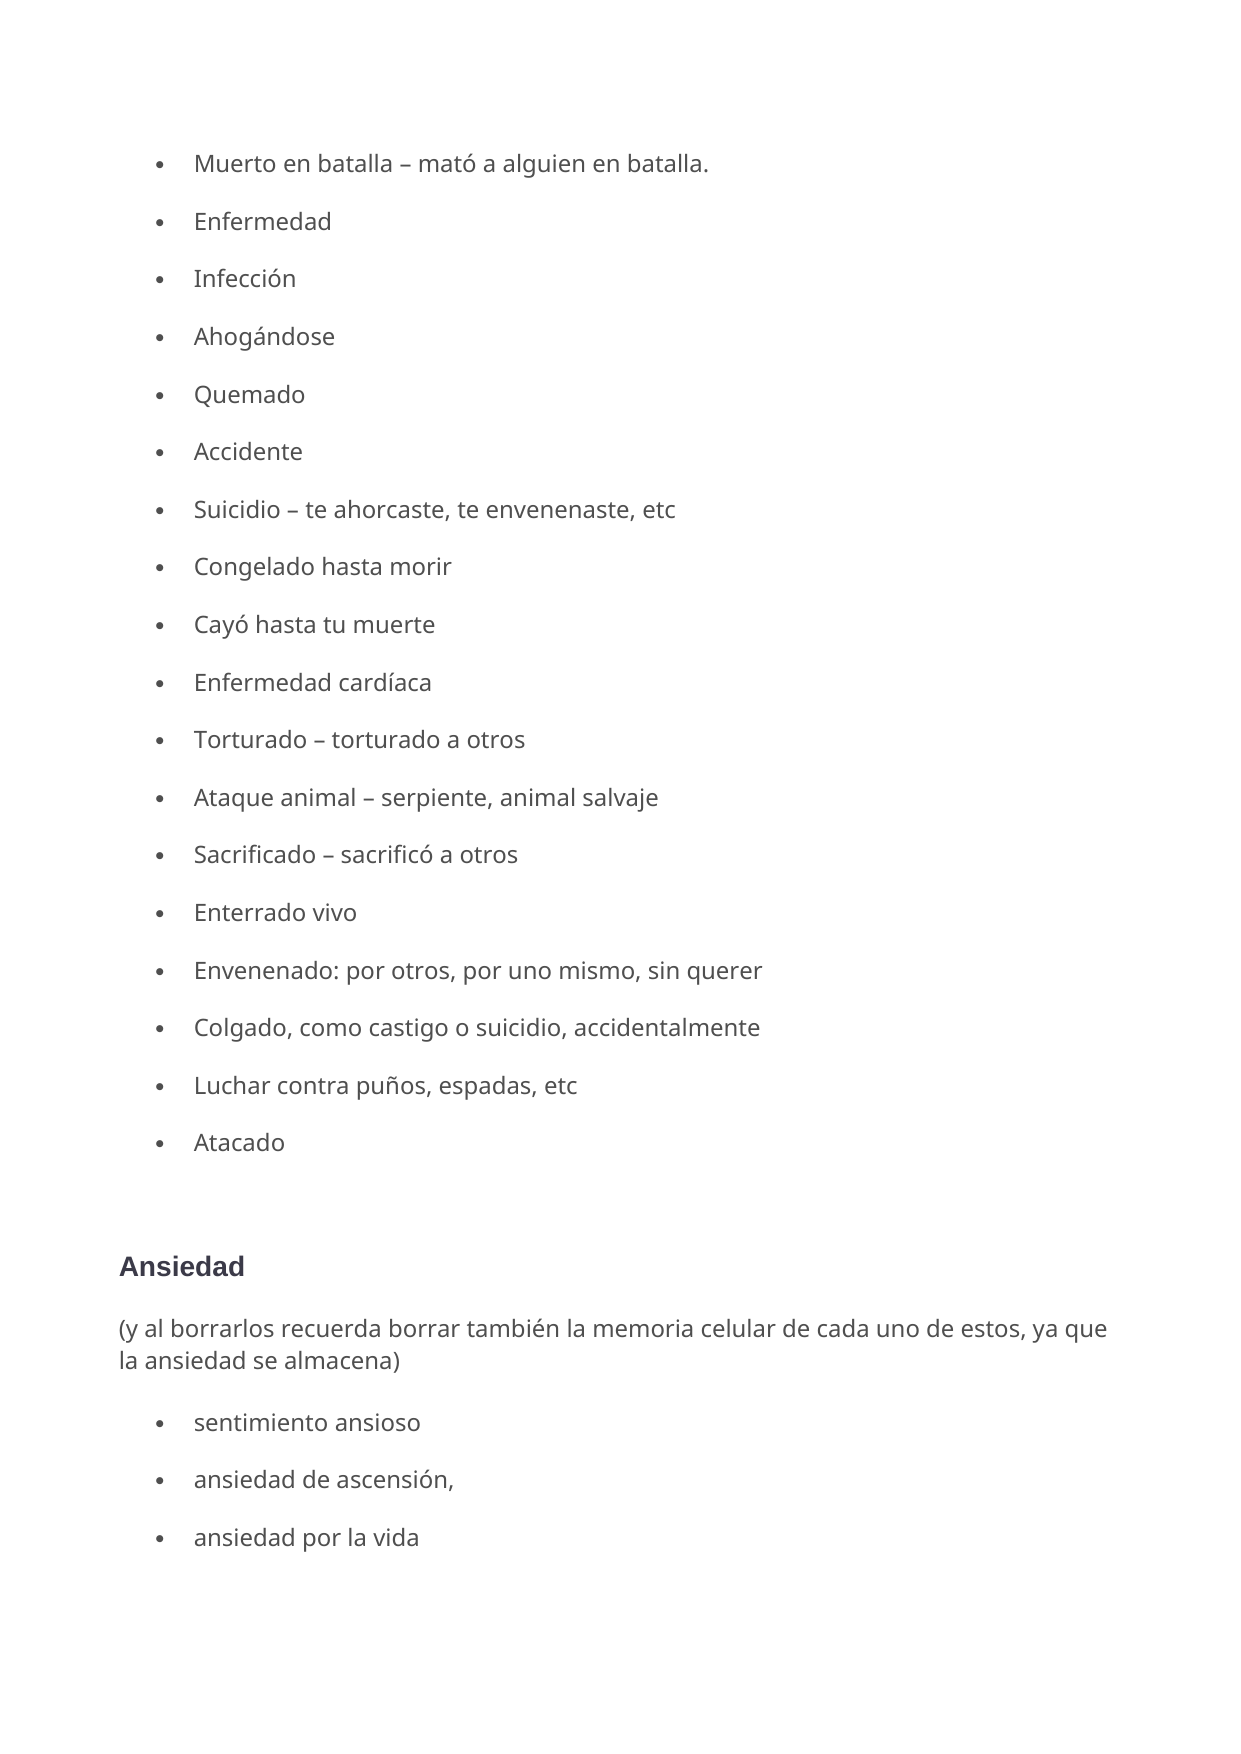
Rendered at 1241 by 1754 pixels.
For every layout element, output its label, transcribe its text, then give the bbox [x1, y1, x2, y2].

list Enfermedad [156, 204, 1122, 237]
list Quemado [156, 377, 1122, 410]
list Cayó hasta tu muerte [156, 608, 1122, 640]
list Ahogándose [156, 320, 1122, 352]
list Accidente [156, 435, 1122, 468]
text (y al borrarlos recuerda borrar también la memoria celular de cada uno de estos, ya que la ansiedad se almacena) [118, 1311, 1122, 1377]
list Infección [156, 262, 1122, 295]
list Atacado [156, 1126, 1122, 1159]
list ansiedad de ascensión, [156, 1463, 1122, 1496]
list Ataque animal – serpiente, animal salvaje [156, 781, 1122, 813]
list Envenenado: por otros, por uno mismo, sin querer [156, 953, 1122, 986]
list Luchar contra puños, espadas, etc [156, 1069, 1122, 1101]
list Enfermedad cardíaca [156, 665, 1122, 698]
list ansiedad por la vida [156, 1521, 1122, 1553]
list Torturado – torturado a otros [156, 723, 1122, 756]
list Muerto en batalla – mató a alguien en batalla. [156, 147, 1122, 179]
list sentimiento ansioso [156, 1406, 1122, 1438]
text Ansiedad [118, 1250, 1122, 1282]
list Enterrado vivo [156, 896, 1122, 928]
list Suicidio – te ahorcaste, te envenenaste, etc [156, 493, 1122, 525]
list Colgado, como castigo o suicidio, accidentalmente [156, 1011, 1122, 1044]
list Congelado hasta morir [156, 550, 1122, 583]
list Sacrificado – sacrificó a otros [156, 838, 1122, 871]
